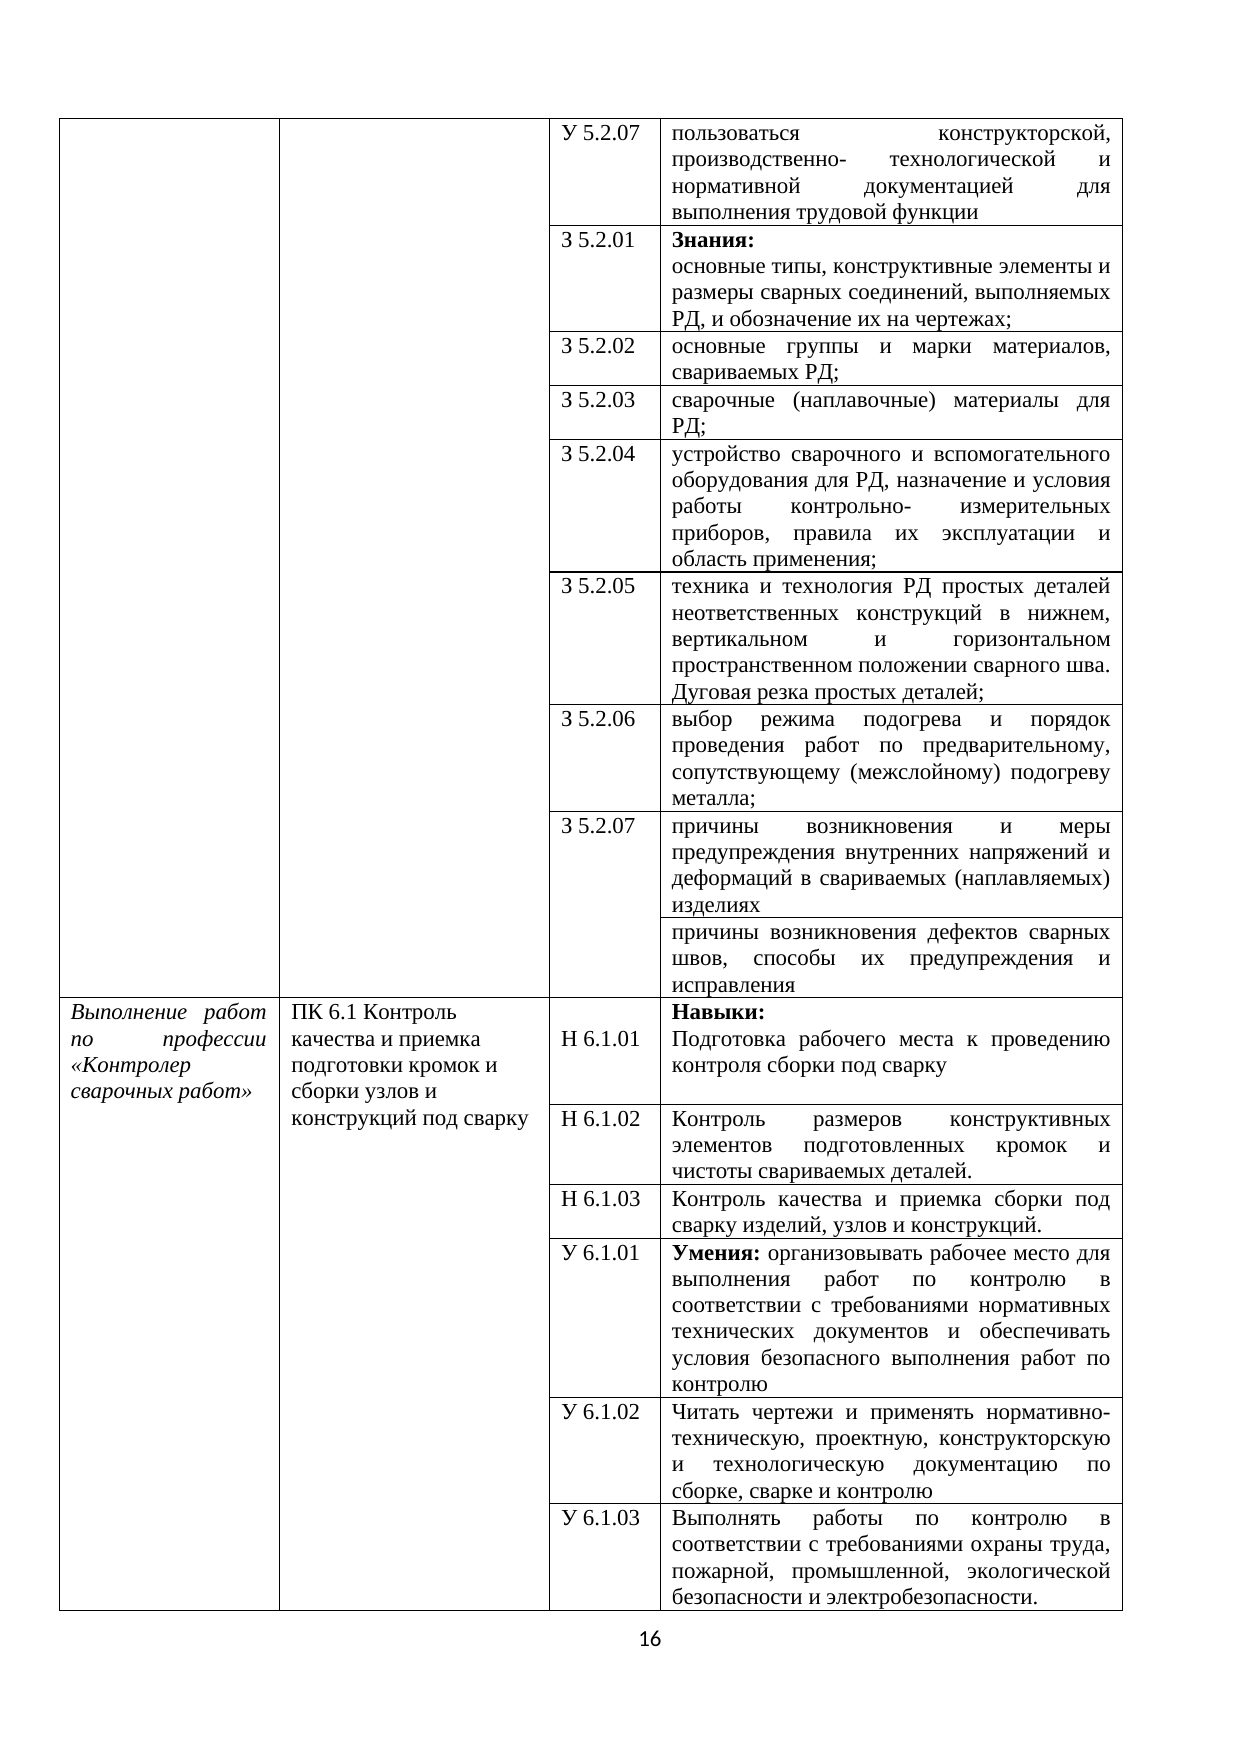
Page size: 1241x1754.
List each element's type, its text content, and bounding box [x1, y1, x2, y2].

table_cell З 5.2.03 [550, 386, 660, 438]
table_cell Контроль качества и приемка сборки под сварку изделий, узлов и конструкций. [661, 1185, 1122, 1237]
table_cell З 5.2.02 [550, 332, 660, 385]
table_cell ПК 6.1 Контроль качества и приемка подготовки кромок и сборки узлов и конструкций под сварку [280, 998, 549, 1609]
table_cell З 5.2.04 [550, 440, 660, 571]
table_cell З 5.2.07 [550, 812, 660, 997]
table_cell Выполнять работы по контролю в соответствии с требованиями охраны труда, пожарной, промышленной, экологической безопасности и электробезопасности. [661, 1504, 1122, 1609]
table_cell основные группы и марки материалов, свариваемых РД; [661, 332, 1122, 385]
table_cell Н 6.1.03 [550, 1185, 660, 1237]
table_cell пользоваться конструкторской, производственно- технологической и нормативной документацией для выполнения трудовой функции [661, 119, 1122, 224]
table_cell З 5.2.01 [550, 226, 660, 331]
table_cell сварочные (наплавочные) материалы для РД; [661, 386, 1122, 438]
table_cell Умения: организовывать рабочее место для выполнения работ по контролю в соответствии с требованиями нормативных технических документов и обеспечивать условия безопасного выполнения работ по контролю [661, 1239, 1122, 1397]
table_cell З 5.2.06 [550, 705, 660, 811]
table_cell У 5.2.07 [550, 119, 660, 224]
table_cell выбор режима подогрева и порядок проведения работ по предварительному, сопутствующему (межслойному) подогреву металла; [661, 705, 1122, 811]
table_cell З 5.2.05 [550, 573, 660, 704]
table_cell У 6.1.02 [550, 1398, 660, 1503]
table_cell Н 6.1.01 [550, 998, 660, 1104]
table_cell Знания: основные типы, конструктивные элементы и размеры сварных соединений, выполняемых РД, и обозначение их на чертежах; [661, 226, 1122, 331]
table_cell Навыки: Подготовка рабочего места к проведению контроля сборки под сварку [661, 998, 1122, 1104]
table_cell устройство сварочного и вспомогательного оборудования для РД, назначение и условия работы контрольно- измерительных приборов, правила их эксплуатации и область применения; [661, 440, 1122, 571]
table_cell причины возникновения и меры предупреждения внутренних напряжений и деформаций в свариваемых (наплавляемых) изделиях [661, 812, 1122, 917]
table_cell Контроль размеров конструктивных элементов подготовленных кромок и чистоты свариваемых деталей. [661, 1105, 1122, 1184]
table_cell Читать чертежи и применять нормативно-техническую, проектную, конструкторскую и технологическую документацию по сборке, сварке и контролю [661, 1398, 1122, 1503]
table_cell техника и технология РД простых деталей неответственных конструкций в нижнем, вертикальном и горизонтальном пространственном положении сварного шва. Дуговая резка простых деталей; [661, 573, 1122, 704]
table_cell Выполнение работ по профессии «Контролер сварочных работ» [60, 998, 279, 1609]
table_cell Н 6.1.02 [550, 1105, 660, 1184]
table_cell причины возникновения дефектов сварных швов, способы их предупреждения и исправления [661, 918, 1122, 997]
table_cell У 6.1.01 [550, 1239, 660, 1397]
table_cell У 6.1.03 [550, 1504, 660, 1609]
